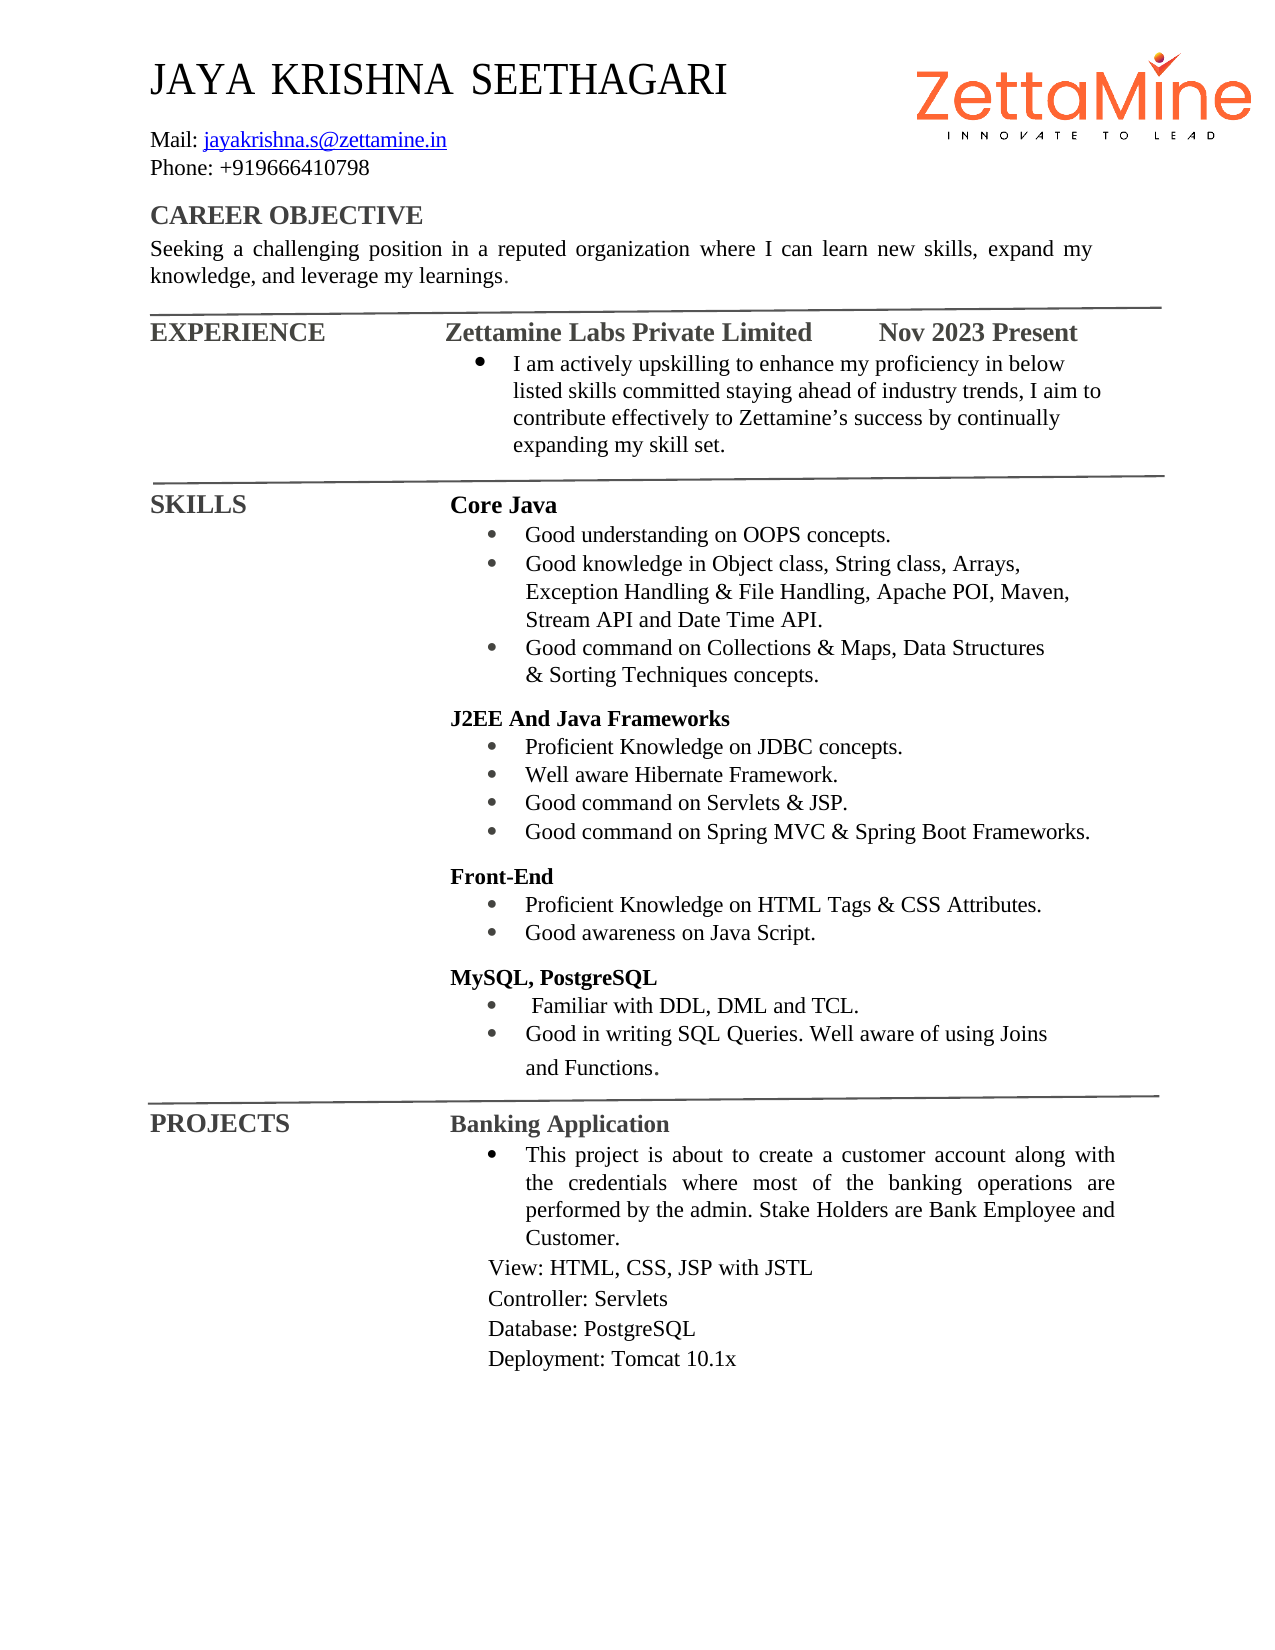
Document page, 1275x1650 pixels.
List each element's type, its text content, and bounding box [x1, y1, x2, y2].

list Proficient Knowledge on JDBC concepts. [488, 733, 1262, 760]
subtitle CAREER OBJECTIVE [150, 199, 1262, 230]
list Good awareness on Java Script. [488, 919, 1262, 945]
text View: HTML, CSS, JSP with JSTL [488, 1254, 1262, 1280]
subtitle EXPERIENCE Zettamine Labs Private Limited Nov 2023 Present [150, 305, 1262, 347]
list Well aware Hibernate Framework. [488, 761, 1262, 788]
text contribute effectively to Zettamine’s success by continually expanding my skill set. [513, 404, 1149, 458]
text PROJECTS Banking Application [150, 1107, 1262, 1138]
list Good command on Collections & Maps, Data Structures & Sorting Techniques concepts. [488, 634, 1059, 688]
text Mail: jayakrishna.s@zettamine.in Phone: +919666410798 [150, 126, 508, 180]
text Controller: Servlets Database: PostgreSQL Deployment: Tomcat 10.1x [488, 1285, 756, 1372]
subtitle J2EE And Java Frameworks [450, 706, 1262, 732]
title JAYA KRISHNA SEETHAGARI [150, 51, 1262, 104]
list Proficient Knowledge on HTML Tags & CSS Attributes. [488, 891, 1262, 917]
list Good command on Spring MVC & Spring Boot Frameworks. [488, 818, 1262, 844]
picture [917, 52, 1251, 140]
subtitle Front-End [450, 863, 1262, 889]
subtitle MySQL, PostgreSQL [450, 964, 1262, 991]
text Seeking a challenging position in a reputed organization where I can learn new skills, expand my knowledge, and leverage my learnings. [150, 235, 1149, 288]
list Familiar with DDL, DML and TCL. [488, 993, 1262, 1019]
list Good understanding on OOPS concepts. [488, 521, 1262, 548]
list Good command on Servlets & JSP. [488, 789, 1262, 816]
list Good in writing SQL Queries. Well aware of using Joins and Functions. [488, 1020, 1073, 1082]
list Good knowledge in Object class, String class, Arrays, Exception Handling & File Handling, Apache POI, Maven, Stream API and Date Time API. [488, 550, 1109, 632]
text SKILLS Core Java [150, 477, 1262, 520]
list I am actively upskilling to enhance my proficiency in below listed skills committed staying ahead of industry trends, I aim to [475, 350, 1114, 403]
list This project is about to create a customer account along with the credentials where most of the banking operations are performed by the admin. Stake Holders are Bank Employee and Customer. [488, 1141, 1115, 1250]
